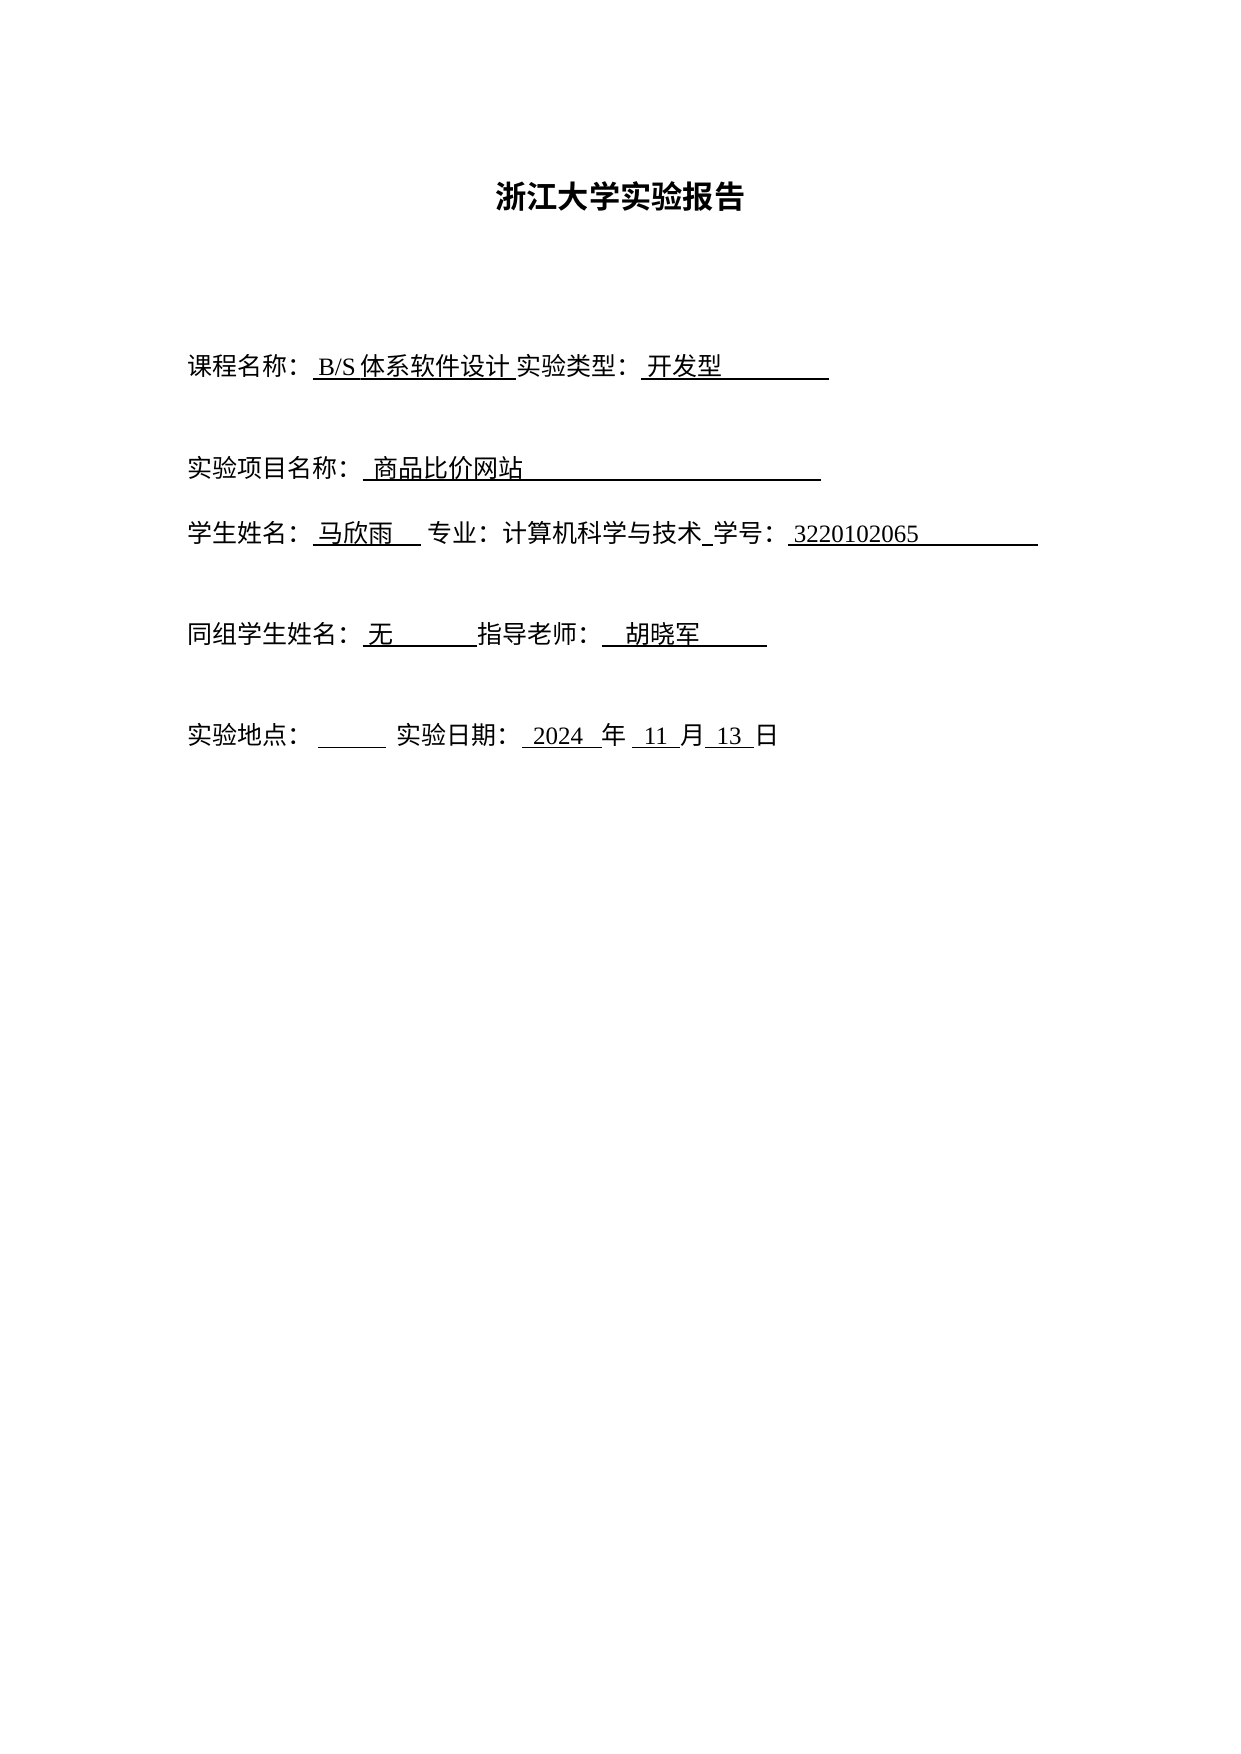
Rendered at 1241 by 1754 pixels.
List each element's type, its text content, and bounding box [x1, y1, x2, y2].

text 实验地点： 实验日期： 2024 年 11 月 13 日 [187, 701, 1053, 766]
text 同组学生姓名： 无 指导老师： 胡晓军 [187, 600, 1053, 665]
text 实验项目名称： 商品比价网站 [187, 434, 1053, 499]
text 浙江大学实验报告 [187, 162, 1053, 227]
text 学生姓名： 马欣雨 专业：计算机科学与技术 学号： 3220102065 [187, 499, 1053, 564]
text 课程名称： B/S体系软件设计 实验类型： 开发型 [187, 332, 1053, 397]
